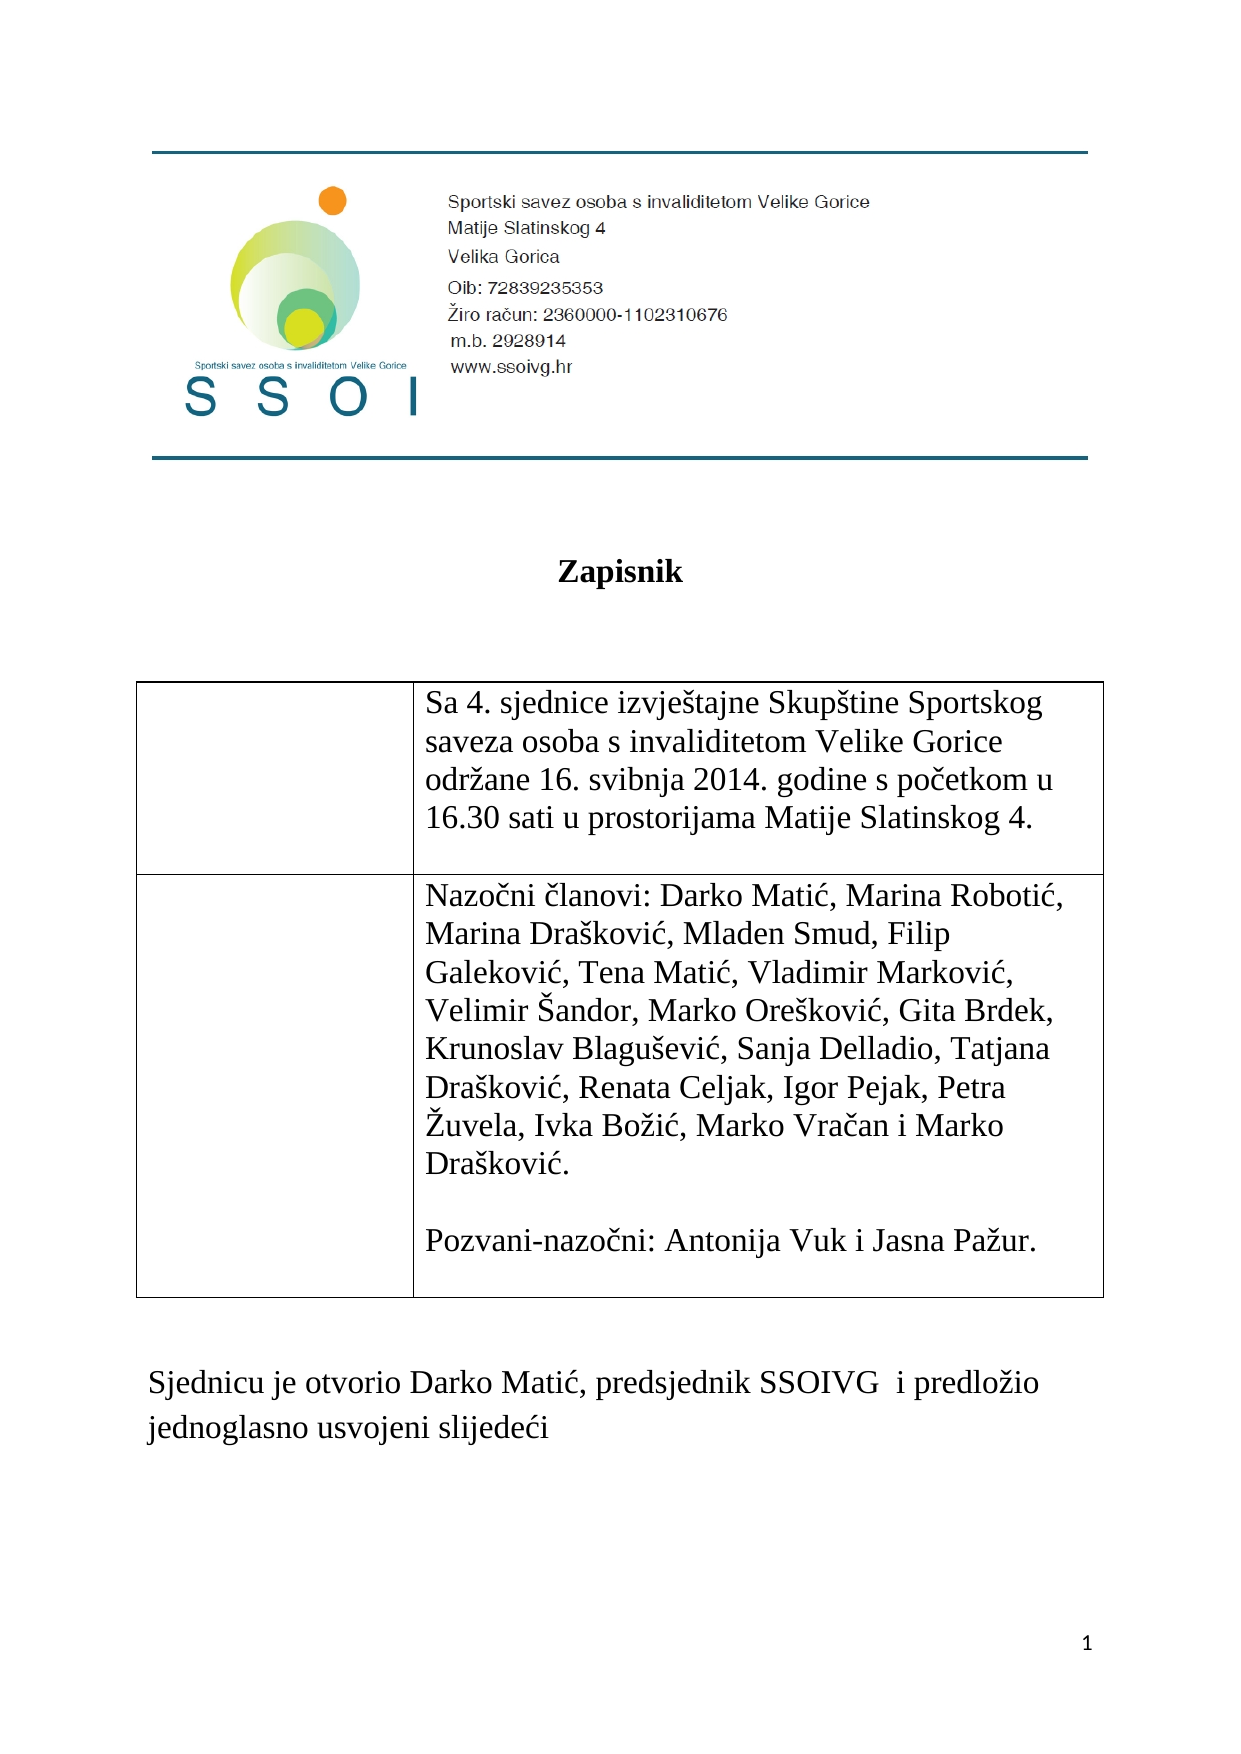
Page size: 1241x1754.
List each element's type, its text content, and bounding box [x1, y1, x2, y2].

table_cell Nazočni članovi: Darko Matić, Marina Robotić, Marina Drašković, Mladen Smud, Filip Galeković, Tena Matić, Vladimir Marković, Velimir Šandor, Marko Orešković, Gita Brdek, Krunoslav Blagušević, Sanja Delladio, Tatjana Drašković, Renata Celjak, Igor Pejak, Petra Žuvela, Ivka Božić, Marko Vračan i Marko Drašković. Pozvani-nazočni: Antonija Vuk i Jasna Pažur. [414, 875, 1103, 1297]
table_header [137, 683, 413, 874]
table_header Sa 4. sjednice izvještajne Skupštine Sportskog saveza osoba s invaliditetom Velike Gorice održane 16. svibnja 2014. godine s početkom u 16.30 sati u prostorijama Matije Slatinskog 4. [414, 683, 1103, 874]
text Sjednicu je otvorio Darko Matić, predsjednik SSOIVG i predložio jednoglasno usvojeni slijedeći [148, 1363, 1093, 1445]
picture [148, 147, 1092, 462]
text Zapisnik [148, 552, 1093, 590]
table_cell [137, 875, 413, 1297]
